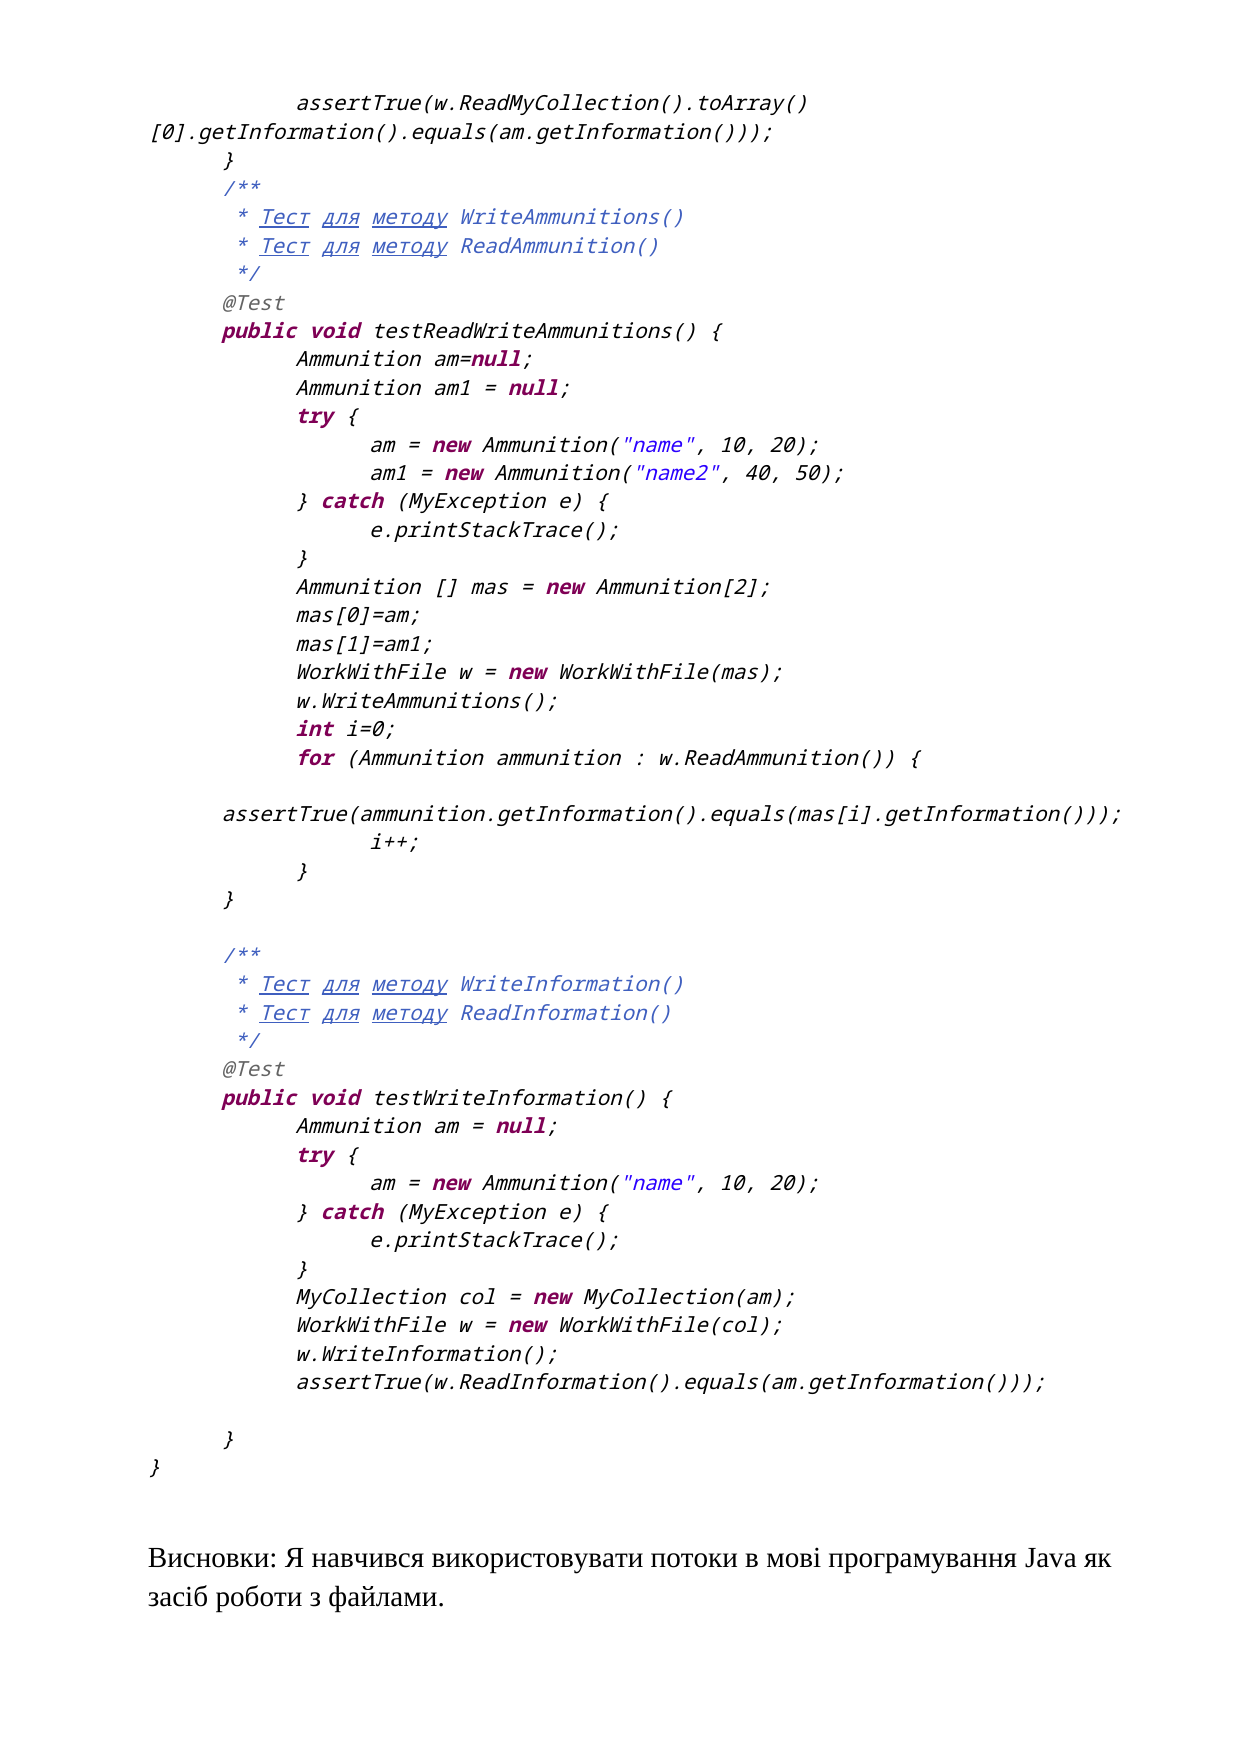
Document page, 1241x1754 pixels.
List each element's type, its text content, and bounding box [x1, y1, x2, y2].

text try { [148, 401, 1152, 430]
text am1 = new Ammunition("name2", 40, 50); [148, 458, 1152, 487]
text assertTrue(w.ReadMyCollection().toArray()[0].getInformation().equals(am.getInformation())); [148, 88, 1152, 145]
text am = new Ammunition("name", 10, 20); [148, 430, 1152, 458]
text } [148, 1254, 1152, 1282]
text e.printStackTrace(); [148, 1225, 1152, 1254]
text */ [148, 1026, 1152, 1054]
text } catch (MyException e) { [148, 1197, 1152, 1225]
text Ammunition am = null; [148, 1111, 1152, 1140]
text public void testReadWriteAmmunitions() { [148, 316, 1152, 344]
text /** [148, 174, 1152, 202]
text } [148, 856, 1152, 884]
text * Тест для методу WriteAmmunitions() [148, 202, 1152, 231]
text MyCollection col = new MyCollection(am); [148, 1282, 1152, 1311]
text Висновки: Я навчився використовувати потоки в мові програмування Java як засіб роботи з файлами. [148, 1540, 1152, 1612]
text @Test [148, 288, 1152, 316]
text } [148, 1424, 1152, 1452]
text Ammunition [] mas = new Ammunition[2]; [148, 572, 1152, 600]
text w.WriteInformation(); [148, 1339, 1152, 1367]
text am = new Ammunition("name", 10, 20); [148, 1168, 1152, 1197]
text * Тест для методу ReadInformation() [148, 998, 1152, 1026]
text @Test [148, 1054, 1152, 1083]
text try { [148, 1140, 1152, 1168]
text * Тест для методу WriteInformation() [148, 969, 1152, 998]
text /** [148, 941, 1152, 969]
text assertTrue(w.ReadInformation().equals(am.getInformation())); [148, 1367, 1152, 1396]
text } [148, 543, 1152, 572]
text * Тест для методу ReadAmmunition() [148, 231, 1152, 259]
text WorkWithFile w = new WorkWithFile(col); [148, 1311, 1152, 1339]
text public void testWriteInformation() { [148, 1083, 1152, 1111]
text } [148, 1452, 1152, 1481]
text } [148, 884, 1152, 913]
text i++; [148, 827, 1152, 856]
text int i=0; [148, 714, 1152, 743]
text mas[1]=am1; [148, 629, 1152, 657]
text WorkWithFile w = new WorkWithFile(mas); [148, 657, 1152, 686]
text mas[0]=am; [148, 600, 1152, 629]
text Ammunition am=null; [148, 344, 1152, 373]
text e.printStackTrace(); [148, 515, 1152, 543]
text */ [148, 259, 1152, 288]
text w.WriteAmmunitions(); [148, 686, 1152, 714]
text Ammunition am1 = null; [148, 373, 1152, 401]
text for (Ammunition ammunition : w.ReadAmmunition()) { [148, 743, 1152, 771]
text } catch (MyException e) { [148, 487, 1152, 515]
text assertTrue(ammunition.getInformation().equals(mas[i].getInformation())); [148, 771, 1152, 827]
text } [148, 145, 1152, 174]
